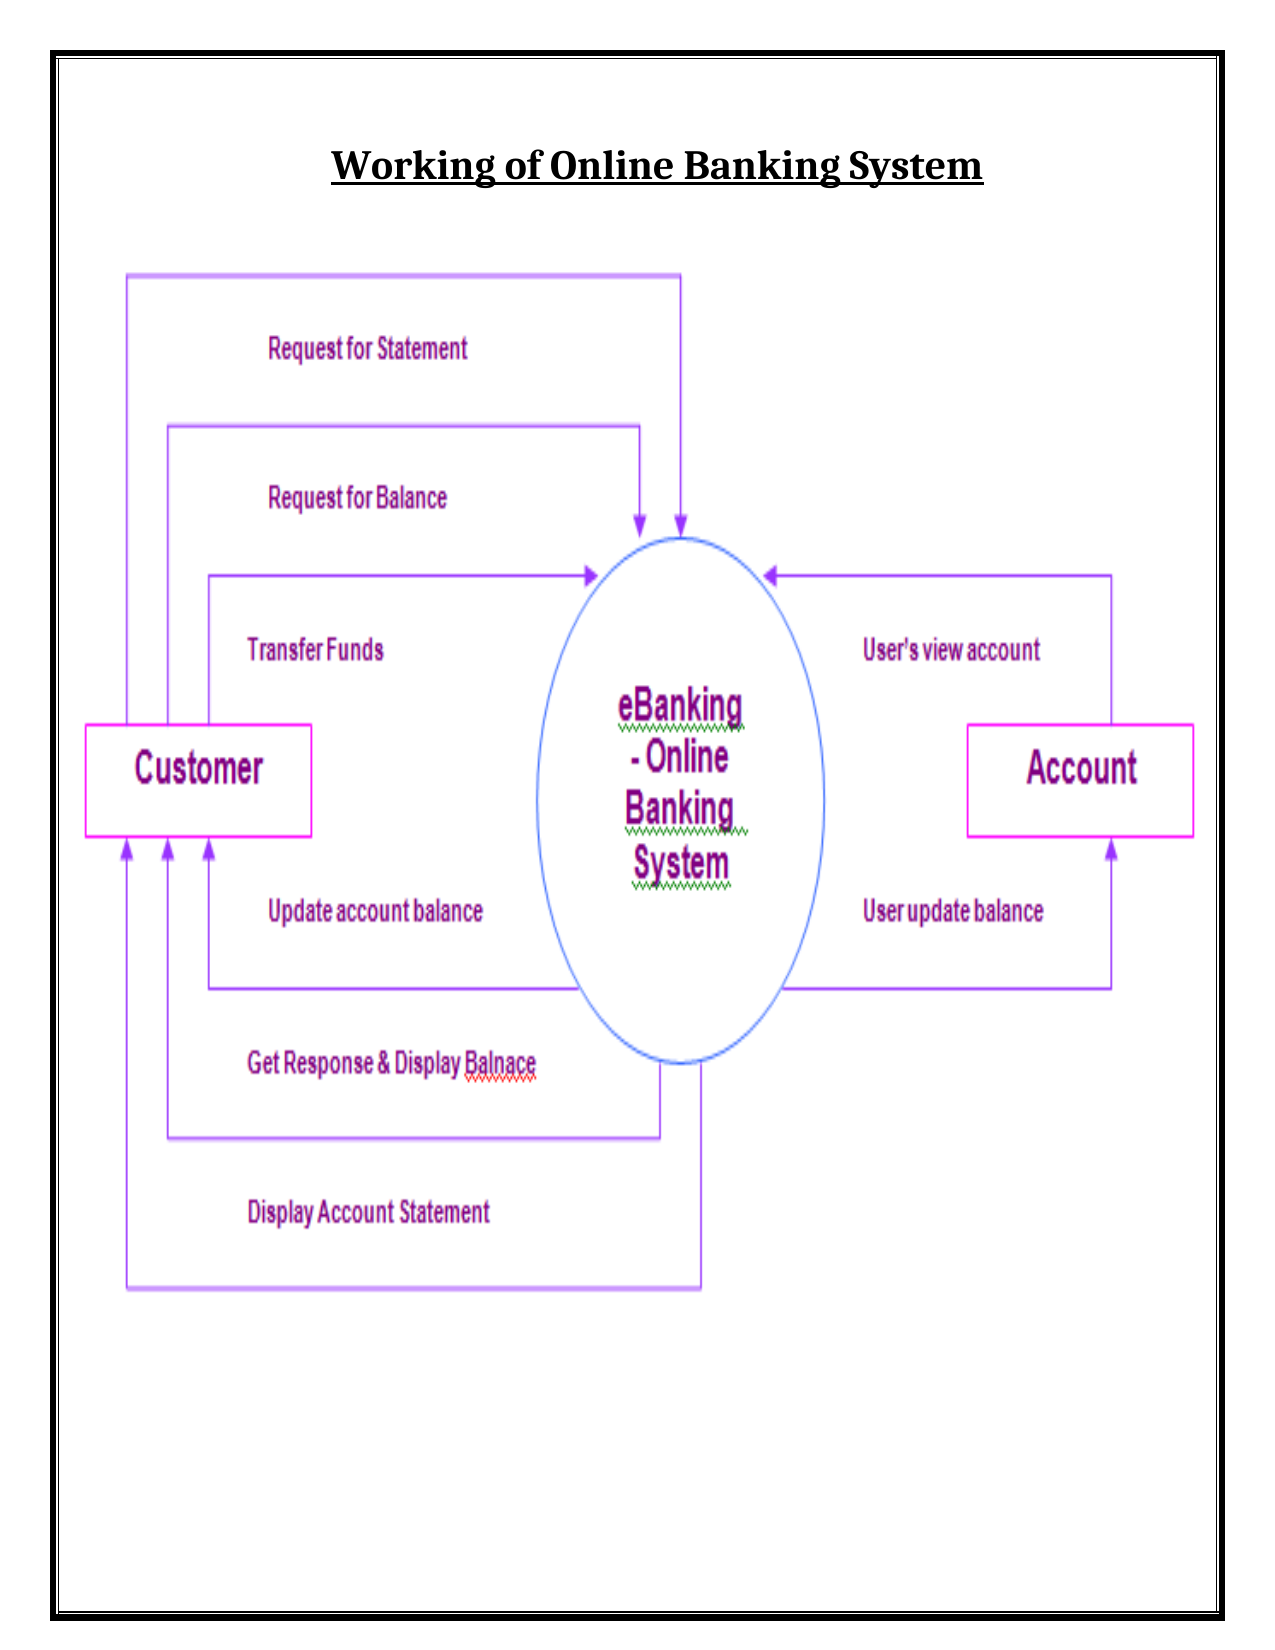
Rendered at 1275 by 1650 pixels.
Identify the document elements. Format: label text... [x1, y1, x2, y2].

picture [63, 251, 1215, 1324]
text Working of Online Banking System [150, 142, 1164, 189]
